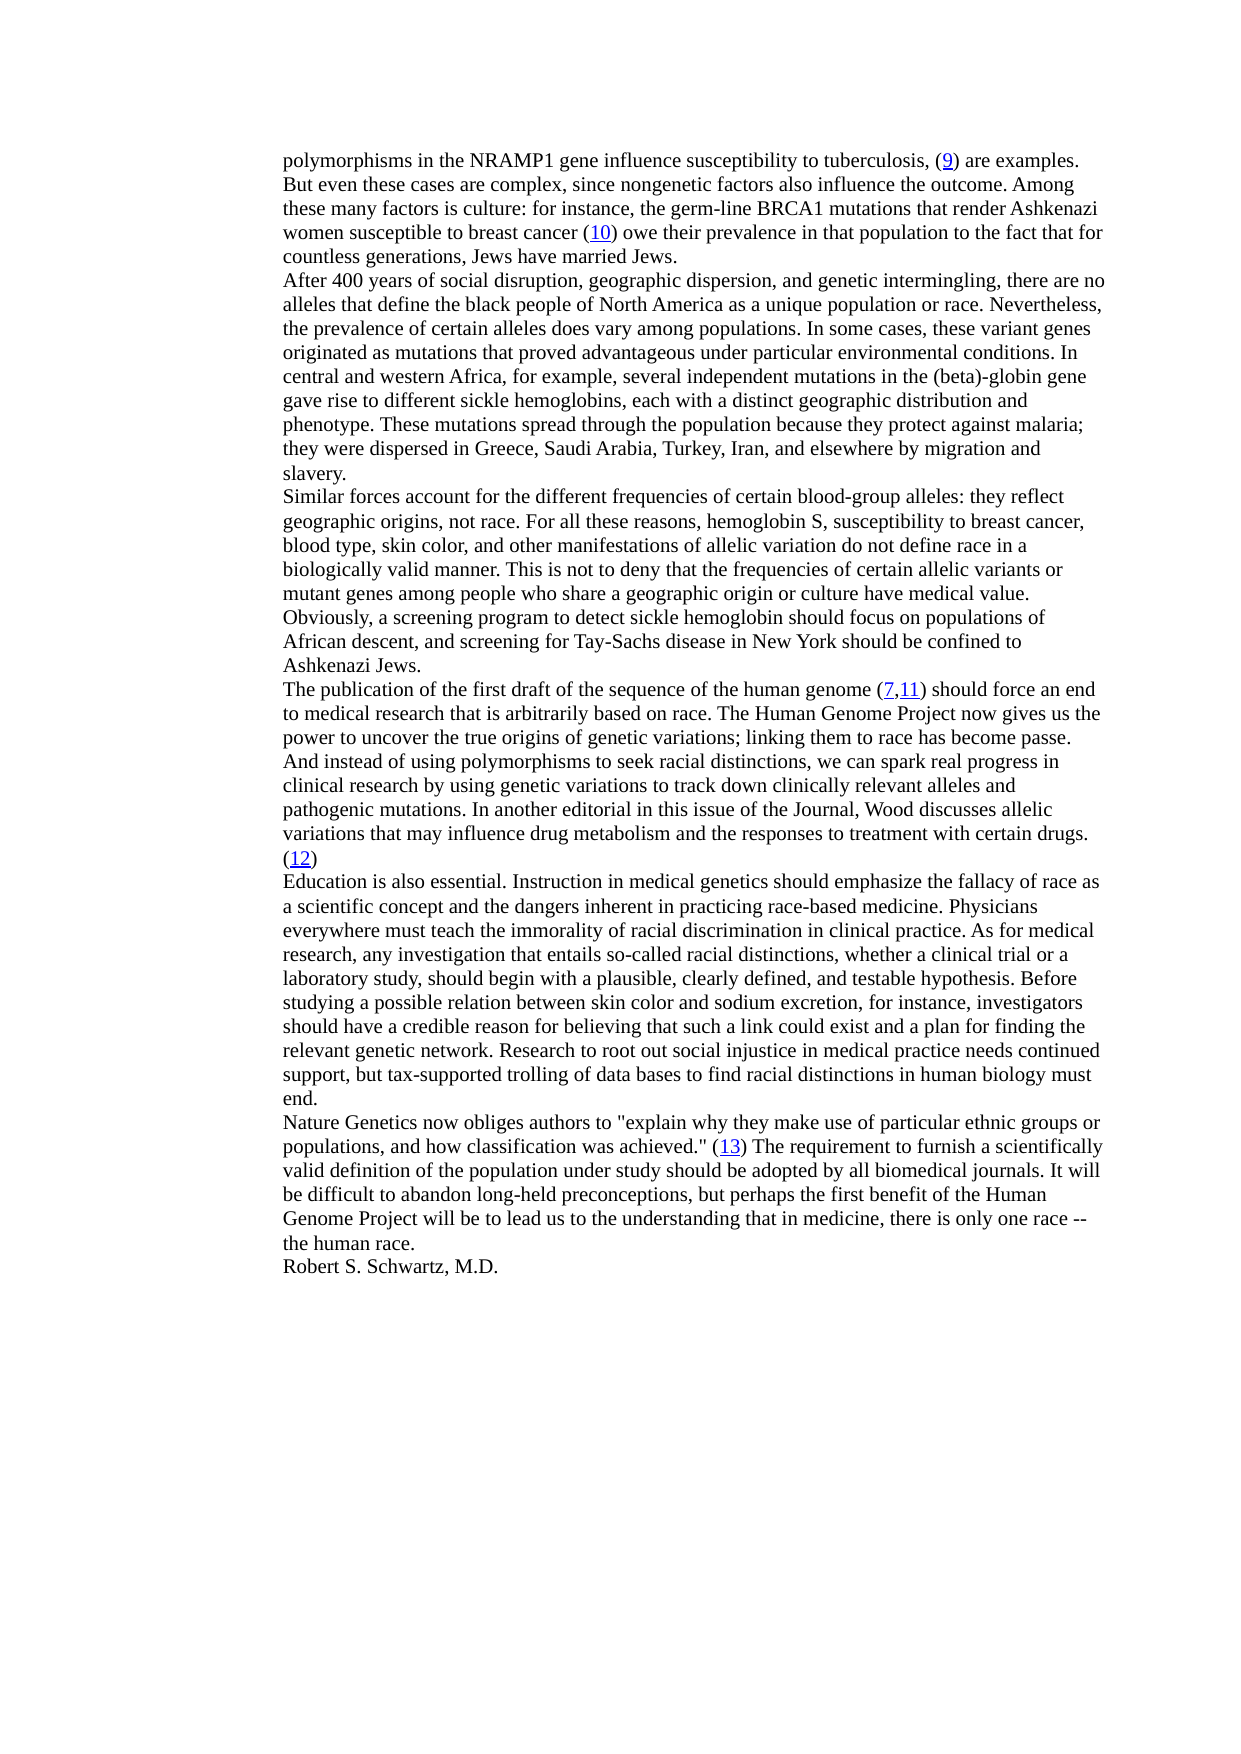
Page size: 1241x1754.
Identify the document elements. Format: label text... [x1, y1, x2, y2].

text Education is also essential. Instruction in medical genetics should emphasize the fallacy of race as a scientific concept and the dangers inherent in practicing race-based medicine. Physicians everywhere must teach the immorality of racial discrimination in clinical practice. As for medical research, any investigation that entails so-called racial distinctions, whether a clinical trial or a laboratory study, should begin with a plausible, clearly defined, and testable hypothesis. Before studying a possible relation between skin color and sodium excretion, for instance, investigators should have a credible reason for believing that such a link could exist and a plan for finding the relevant genetic network. Research to root out social injustice in medical practice needs continued support, but tax-supported trolling of data bases to find racial distinctions in human biology must end. [283, 869, 1108, 1110]
text Nature Genetics now obliges authors to "explain why they make use of particular ethnic groups or populations, and how classification was achieved." (13) The requirement to furnish a scientifically valid definition of the population under study should be adopted by all biomedical journals. It will be difficult to abandon long-held preconceptions, but perhaps the first benefit of the Human Genome Project will be to lead us to the understanding that in medicine, there is only one race -- the human race. [283, 1110, 1108, 1254]
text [283, 148, 1108, 268]
text The publication of the first draft of the sequence of the human genome (7,11) should force an end to medical research that is arbitrarily based on race. The Human Genome Project now gives us the power to uncover the true origins of genetic variations; linking them to race has become passe. And instead of using polymorphisms to seek racial distinctions, we can spark real progress in clinical research by using genetic variations to track down clinically relevant alleles and pathogenic mutations. In another editorial in this issue of the Journal, Wood discusses allelic variations that may influence drug metabolism and the responses to treatment with certain drugs. (12) [283, 677, 1108, 869]
text Robert S. Schwartz, M.D. [283, 1254, 1108, 1278]
text After 400 years of social disruption, geographic dispersion, and genetic intermingling, there are no alleles that define the black people of North America as a unique population or race. Nevertheless, the prevalence of certain alleles does vary among populations. In some cases, these variant genes originated as mutations that proved advantageous under particular environmental conditions. In central and western Africa, for example, several independent mutations in the (beta)-globin gene gave rise to different sickle hemoglobins, each with a distinct geographic distribution and phenotype. These mutations spread through the population because they protect against malaria; they were dispersed in Greece, Saudi Arabia, Turkey, Iran, and elsewhere by migration and slavery. [283, 268, 1108, 484]
text Similar forces account for the different frequencies of certain blood-group alleles: they reflect geographic origins, not race. For all these reasons, hemoglobin S, susceptibility to breast cancer, blood type, skin color, and other manifestations of allelic variation do not define race in a biologically valid manner. This is not to deny that the frequencies of certain allelic variants or mutant genes among people who share a geographic origin or culture have medical value. Obviously, a screening program to detect sickle hemoglobin should focus on populations of African descent, and screening for Tay-Sachs disease in New York should be confined to Ashkenazi Jews. [283, 484, 1108, 677]
